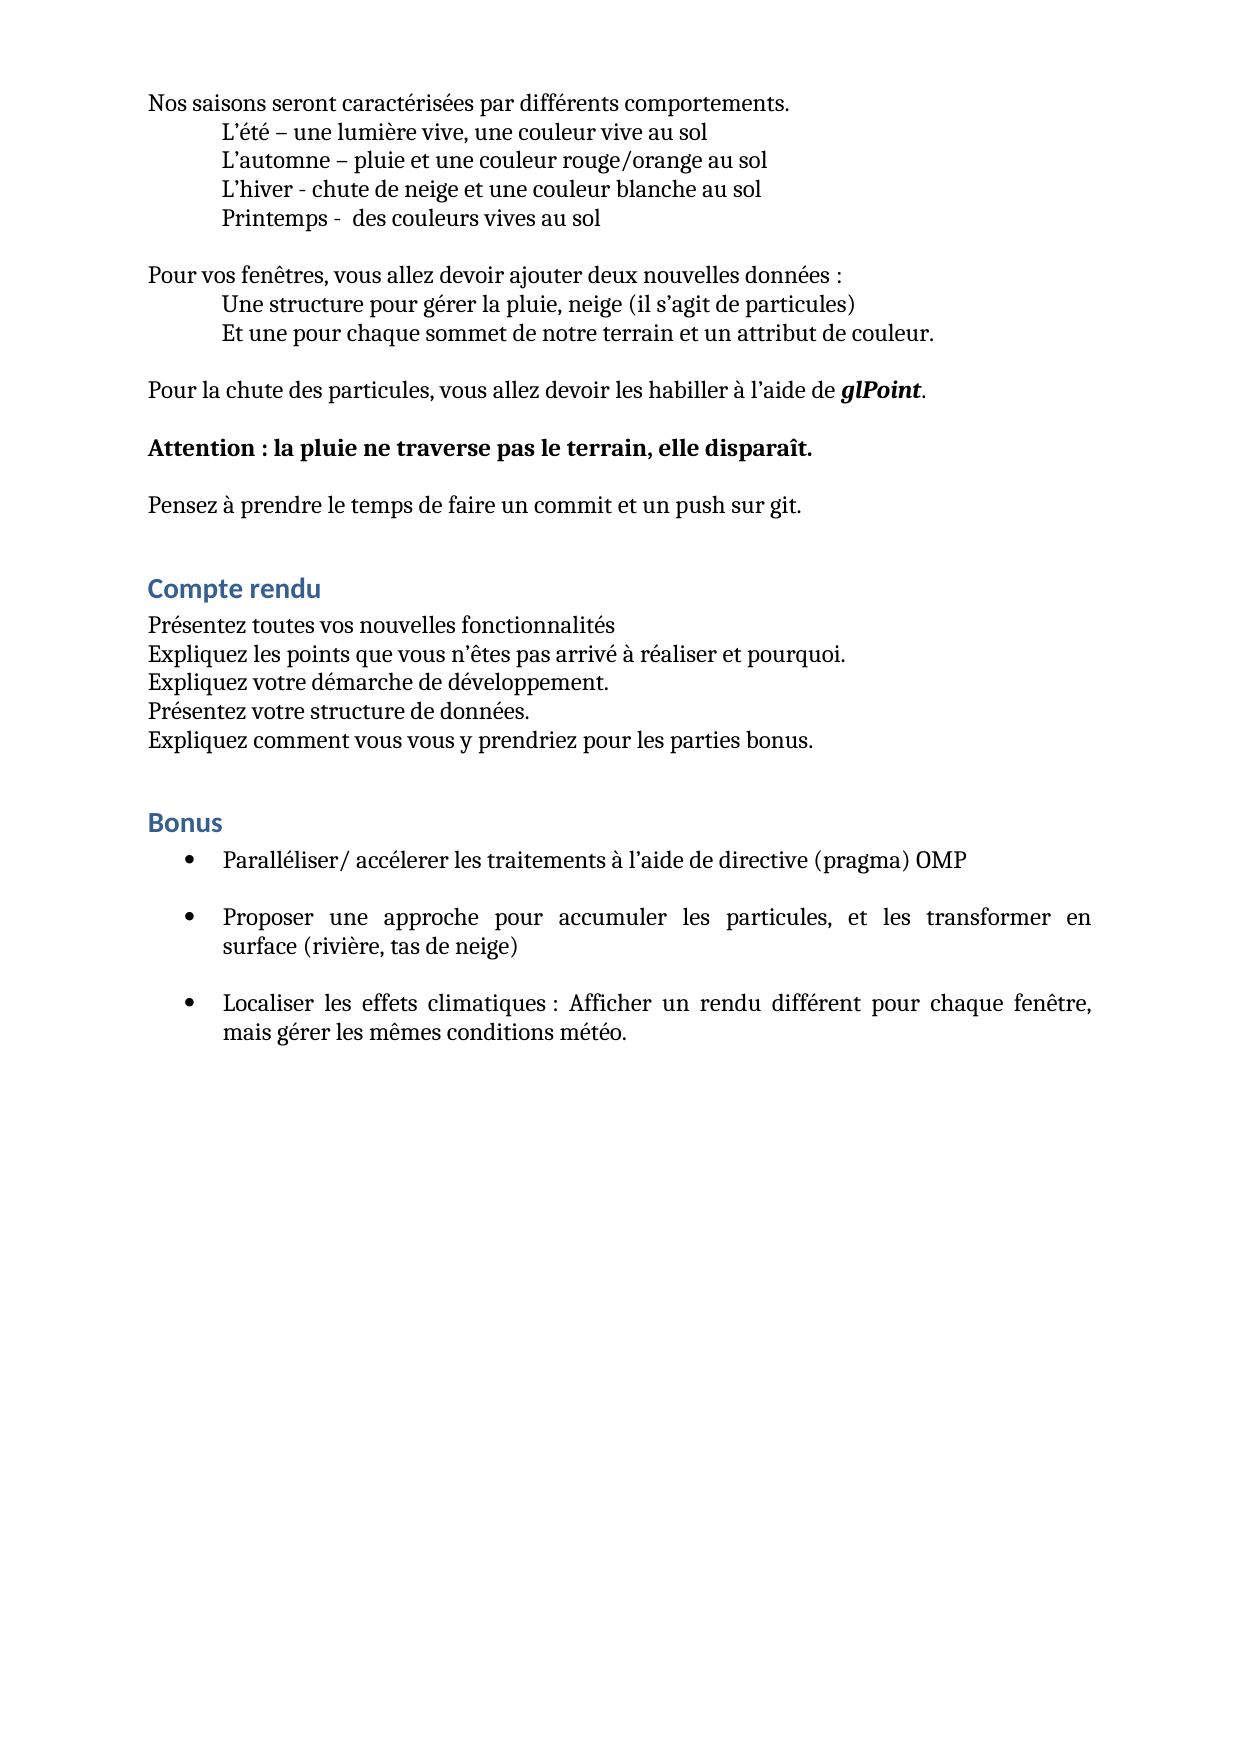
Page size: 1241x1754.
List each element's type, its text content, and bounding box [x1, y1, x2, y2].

text Expliquez votre démarche de développement. [148, 668, 1093, 697]
text Une structure pour gérer la pluie, neige (il s’agit de particules) [148, 290, 1093, 319]
text Présentez votre structure de données. [148, 697, 1093, 726]
subtitle Bonus [148, 804, 1093, 840]
text Pensez à prendre le temps de faire un commit et un push sur git. [148, 491, 1093, 520]
subtitle Compte rendu [148, 570, 1093, 606]
text Expliquez les points que vous n’êtes pas arrivé à réaliser et pourquoi. [148, 639, 1093, 668]
text Et une pour chaque sommet de notre terrain et un attribut de couleur. [148, 319, 1093, 347]
text Présentez toutes vos nouvelles fonctionnalités [148, 611, 1093, 639]
text L’hiver - chute de neige et une couleur blanche au sol [148, 175, 1093, 204]
text L’été – une lumière vive, une couleur vive au sol [148, 117, 1093, 146]
text Pour la chute des particules, vous allez devoir les habiller à l’aide de glPoint. [148, 376, 1093, 405]
text L’automne – pluie et une couleur rouge/orange au sol [148, 146, 1093, 175]
list Proposer une approche pour accumuler les particules, et les transformer en surface (rivière, tas de neige) [185, 903, 1093, 961]
list Localiser les effets climatiques : Afficher un rendu différent pour chaque fenêtre, mais gérer les mêmes conditions météo. [185, 989, 1093, 1047]
text Pour vos fenêtres, vous allez devoir ajouter deux nouvelles données : [148, 261, 1093, 290]
text Printemps - des couleurs vives au sol [148, 204, 1093, 232]
text Expliquez comment vous vous y prendriez pour les parties bonus. [148, 726, 1093, 754]
text Nos saisons seront caractérisées par différents comportements. [148, 89, 1093, 117]
list Paralléliser/ accélerer les traitements à l’aide de directive (pragma) OMP [185, 846, 1093, 874]
text Attention : la pluie ne traverse pas le terrain, elle disparaît. [148, 434, 1093, 462]
